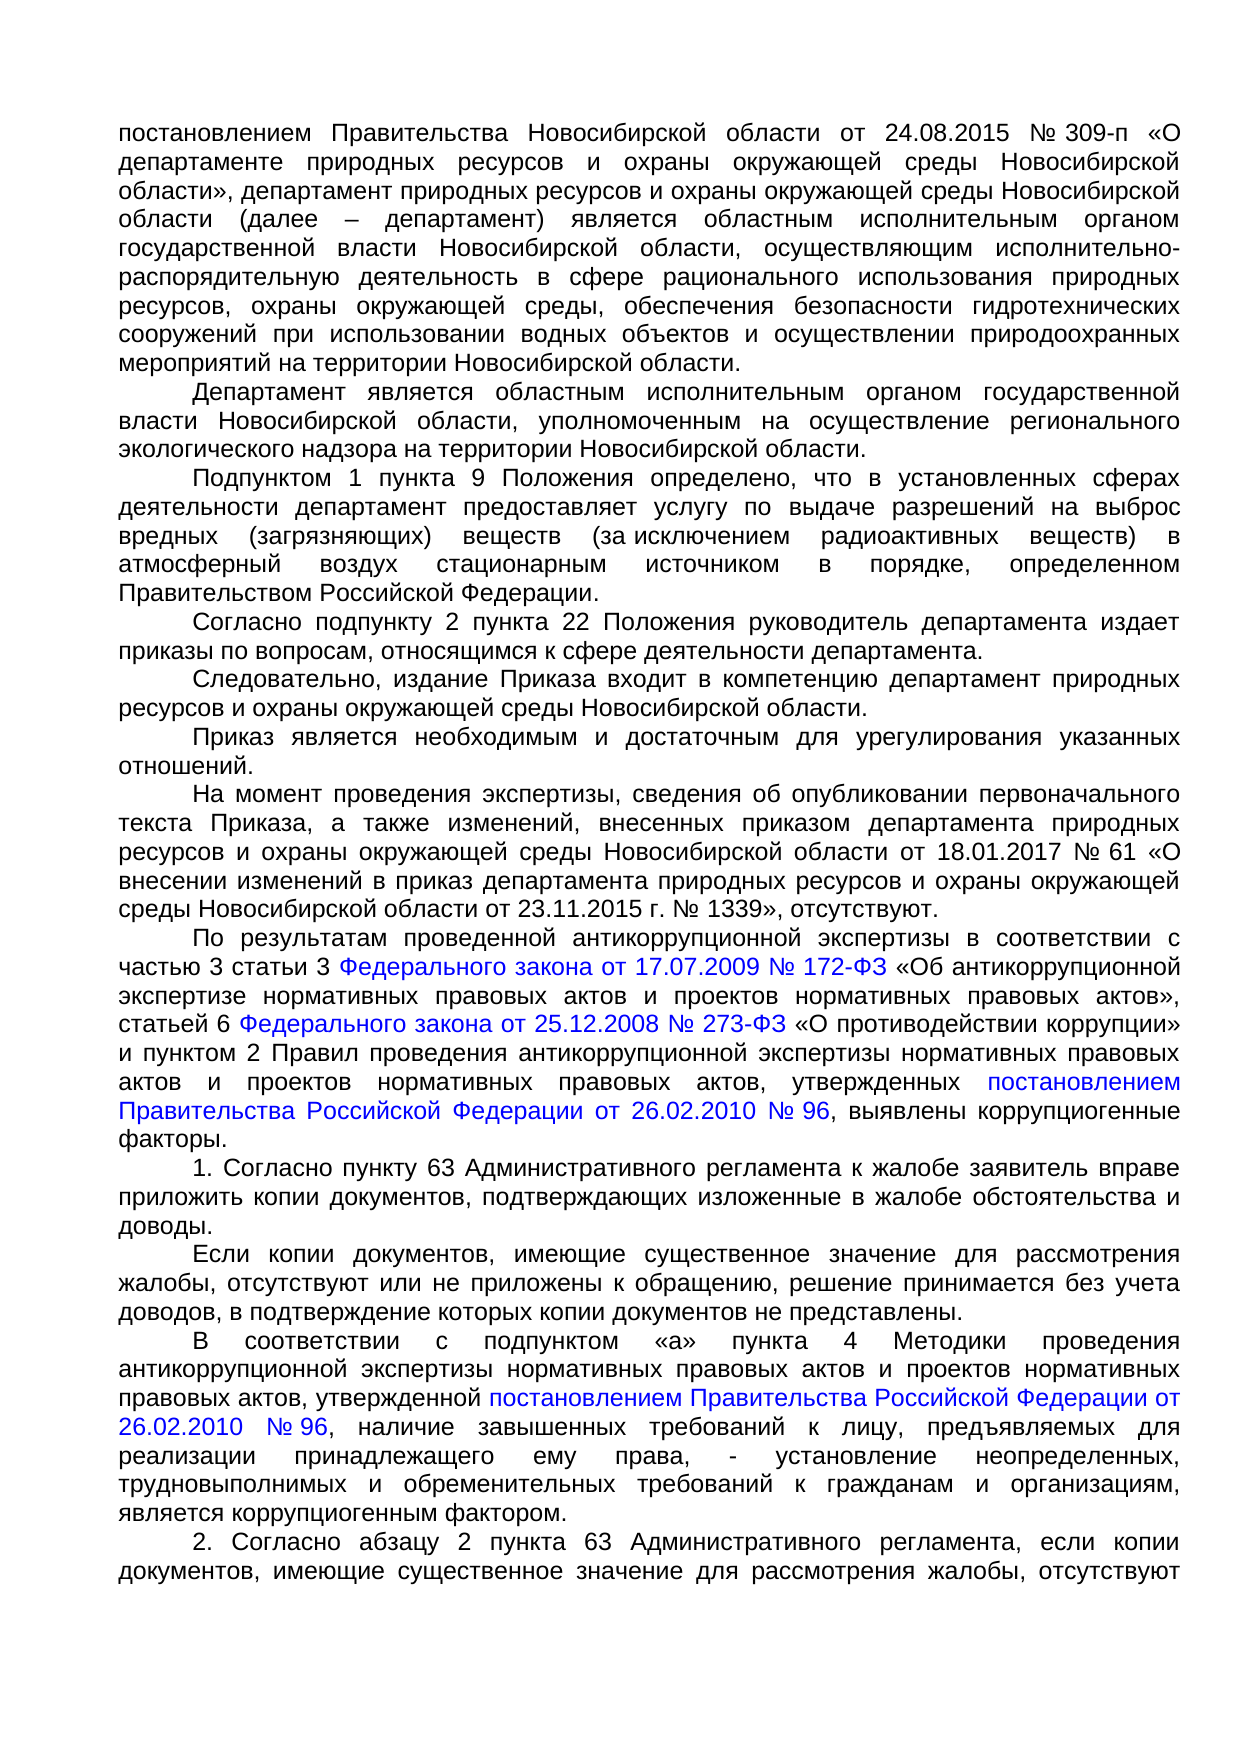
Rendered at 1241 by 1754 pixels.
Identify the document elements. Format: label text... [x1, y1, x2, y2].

text Если копии документов, имеющие существенное значение для рассмотрения жалобы, отсутствуют или не приложены к обращению, решение принимается без учета доводов, в подтверждение которых копии документов не представлены. [118, 1239, 1181, 1326]
text Согласно подпункту 2 пункта 22 Положения руководитель департамента издает приказы по вопросам, относящимся к сфере деятельности департамента. [118, 607, 1181, 664]
text В соответствии с подпунктом «а» пункта 4 Методики проведения антикоррупционной экспертизы нормативных правовых актов и проектов нормативных правовых актов, утвержденной постановлением Правительства Российской Федерации от 26.02.2010 № 96, наличие завышенных требований к лицу, предъявляемых для реализации принадлежащего ему права, - установление неопределенных, трудновыполнимых и обременительных требований к гражданам и организациям, является коррупциогенным фактором. [118, 1326, 1181, 1527]
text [118, 118, 1181, 377]
text Приказ является необходимым и достаточным для урегулирования указанных отношений. [118, 722, 1181, 779]
text Департамент является областным исполнительным органом государственной власти Новосибирской области, уполномоченным на осуществление регионального экологического надзора на территории Новосибирской области. [118, 377, 1181, 463]
text Следовательно, издание Приказа входит в компетенцию департамент природных ресурсов и охраны окружающей среды Новосибирской области. [118, 664, 1181, 722]
text Подпунктом 1 пункта 9 Положения определено, что в установленных сферах деятельности департамент предоставляет услугу по выдаче разрешений на выброс вредных (загрязняющих) веществ (за исключением радиоактивных веществ) в атмосферный воздух стационарным источником в порядке, определенном Правительством Российской Федерации. [118, 463, 1181, 607]
text На момент проведения экспертизы, сведения об опубликовании первоначального текста Приказа, а также изменений, внесенных приказом департамента природных ресурсов и охраны окружающей среды Новосибирской области от 18.01.2017 № 61 «О внесении изменений в приказ департамента природных ресурсов и охраны окружающей среды Новосибирской области от 23.11.2015 г. № 1339», отсутствуют. [118, 779, 1181, 923]
text 1. Согласно пункту 63 Административного регламента к жалобе заявитель вправе приложить копии документов, подтверждающих изложенные в жалобе обстоятельства и доводы. [118, 1153, 1181, 1239]
text По результатам проведенной антикоррупционной экспертизы в соответствии с частью 3 статьи 3 Федерального закона от 17.07.2009 № 172-ФЗ «Об антикоррупционной экспертизе нормативных правовых актов и проектов нормативных правовых актов», статьей 6 Федерального закона от 25.12.2008 № 273-ФЗ «О противодействии коррупции» и пунктом 2 Правил проведения антикоррупционной экспертизы нормативных правовых актов и проектов нормативных правовых актов, утвержденных постановлением Правительства Российской Федерации от 26.02.2010 № 96, выявлены коррупциогенные факторы. [118, 923, 1181, 1153]
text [118, 1527, 1181, 1584]
